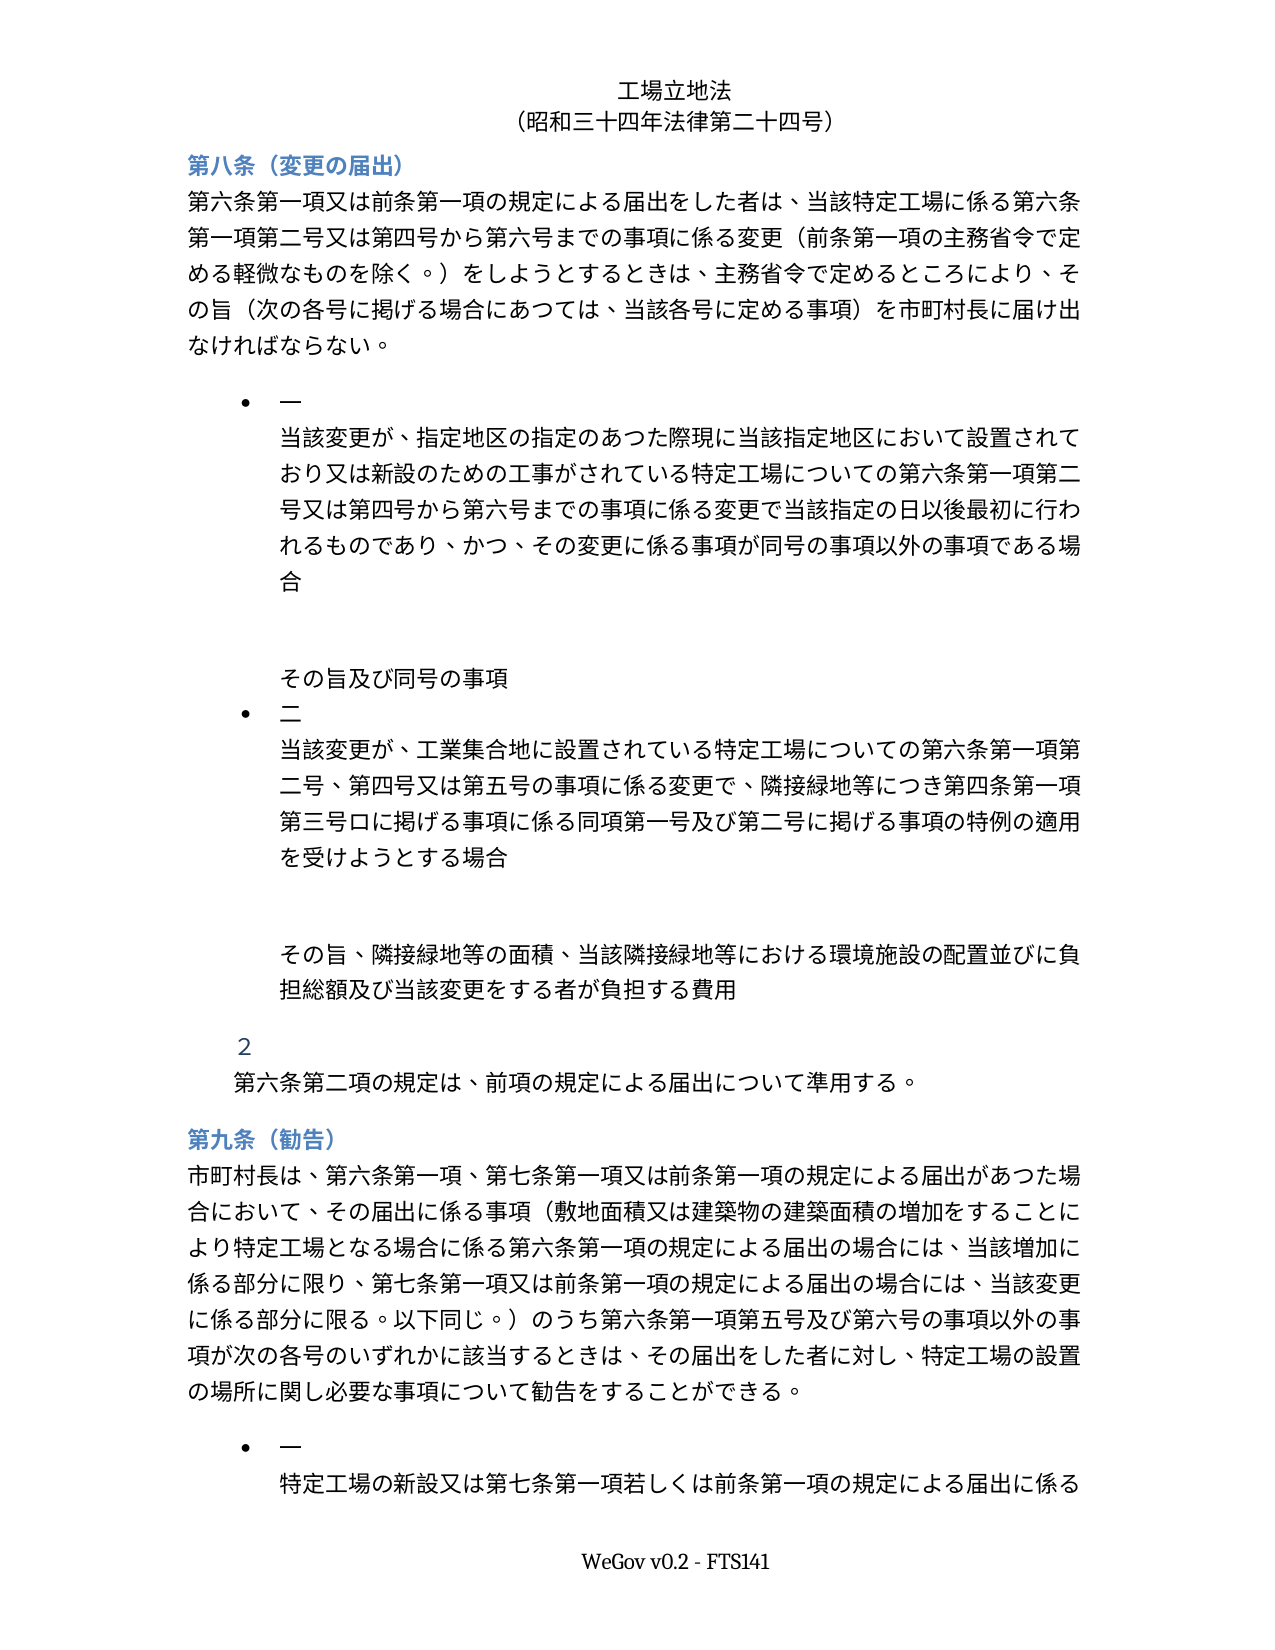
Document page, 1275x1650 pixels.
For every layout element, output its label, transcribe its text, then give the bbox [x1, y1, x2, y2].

subtitle 第八条（変更の届出） [187, 150, 1087, 181]
text 市町村長は、第六条第一項、第七条第一項又は前条第一項の規定による届出があつた場合において、その届出に係る事項（敷地面積又は建築物の建築面積の増加をすることにより特定工場となる場合に係る第六条第一項の規定による届出の場合には、当該増加に係る部分に限り、第七条第一項又は前条第一項の規定による届出の場合には、当該変更に係る部分に限る。以下同じ。）のうち第六条第一項第五号及び第六号の事項以外の事項が次の各号のいずれかに該当するときは、その届出をした者に対し、特定工場の設置の場所に関し必要な事項について勧告をすることができる。 [187, 1160, 1087, 1407]
text 第六条第二項の規定は、前項の規定による届出について準用する。 [233, 1067, 1087, 1098]
subtitle ２ [233, 1031, 1087, 1062]
list 二 当該変更が、工業集合地に設置されている特定工場についての第六条第一項第二号、第四号又は第五号の事項に係る変更で、隣接緑地等につき第四条第一項第三号ロに掲げる事項に係る同項第一号及び第二号に掲げる事項の特例の適用を受けようとする場合 その旨、隣接緑地等の面積、当該隣接緑地等における環境施設の配置並びに負担総額及び当該変更をする者が負担する費用 [242, 698, 1087, 1006]
list 一 特定工場の新設又は第七条第一項若しくは前条第一項の規定による届出に係る変更（以下「新設等」という。）によつてその周辺の地域における工場又は事業場の立地条件が著しく悪化するおそれがあると認められるとき。 [242, 1432, 1087, 1499]
list 一 当該変更が、指定地区の指定のあつた際現に当該指定地区において設置されており又は新設のための工事がされている特定工場についての第六条第一項第二号又は第四号から第六号までの事項に係る変更で当該指定の日以後最初に行われるものであり、かつ、その変更に係る事項が同号の事項以外の事項である場合 その旨及び同号の事項 [242, 386, 1087, 694]
subtitle 第九条（勧告） [187, 1124, 1087, 1155]
